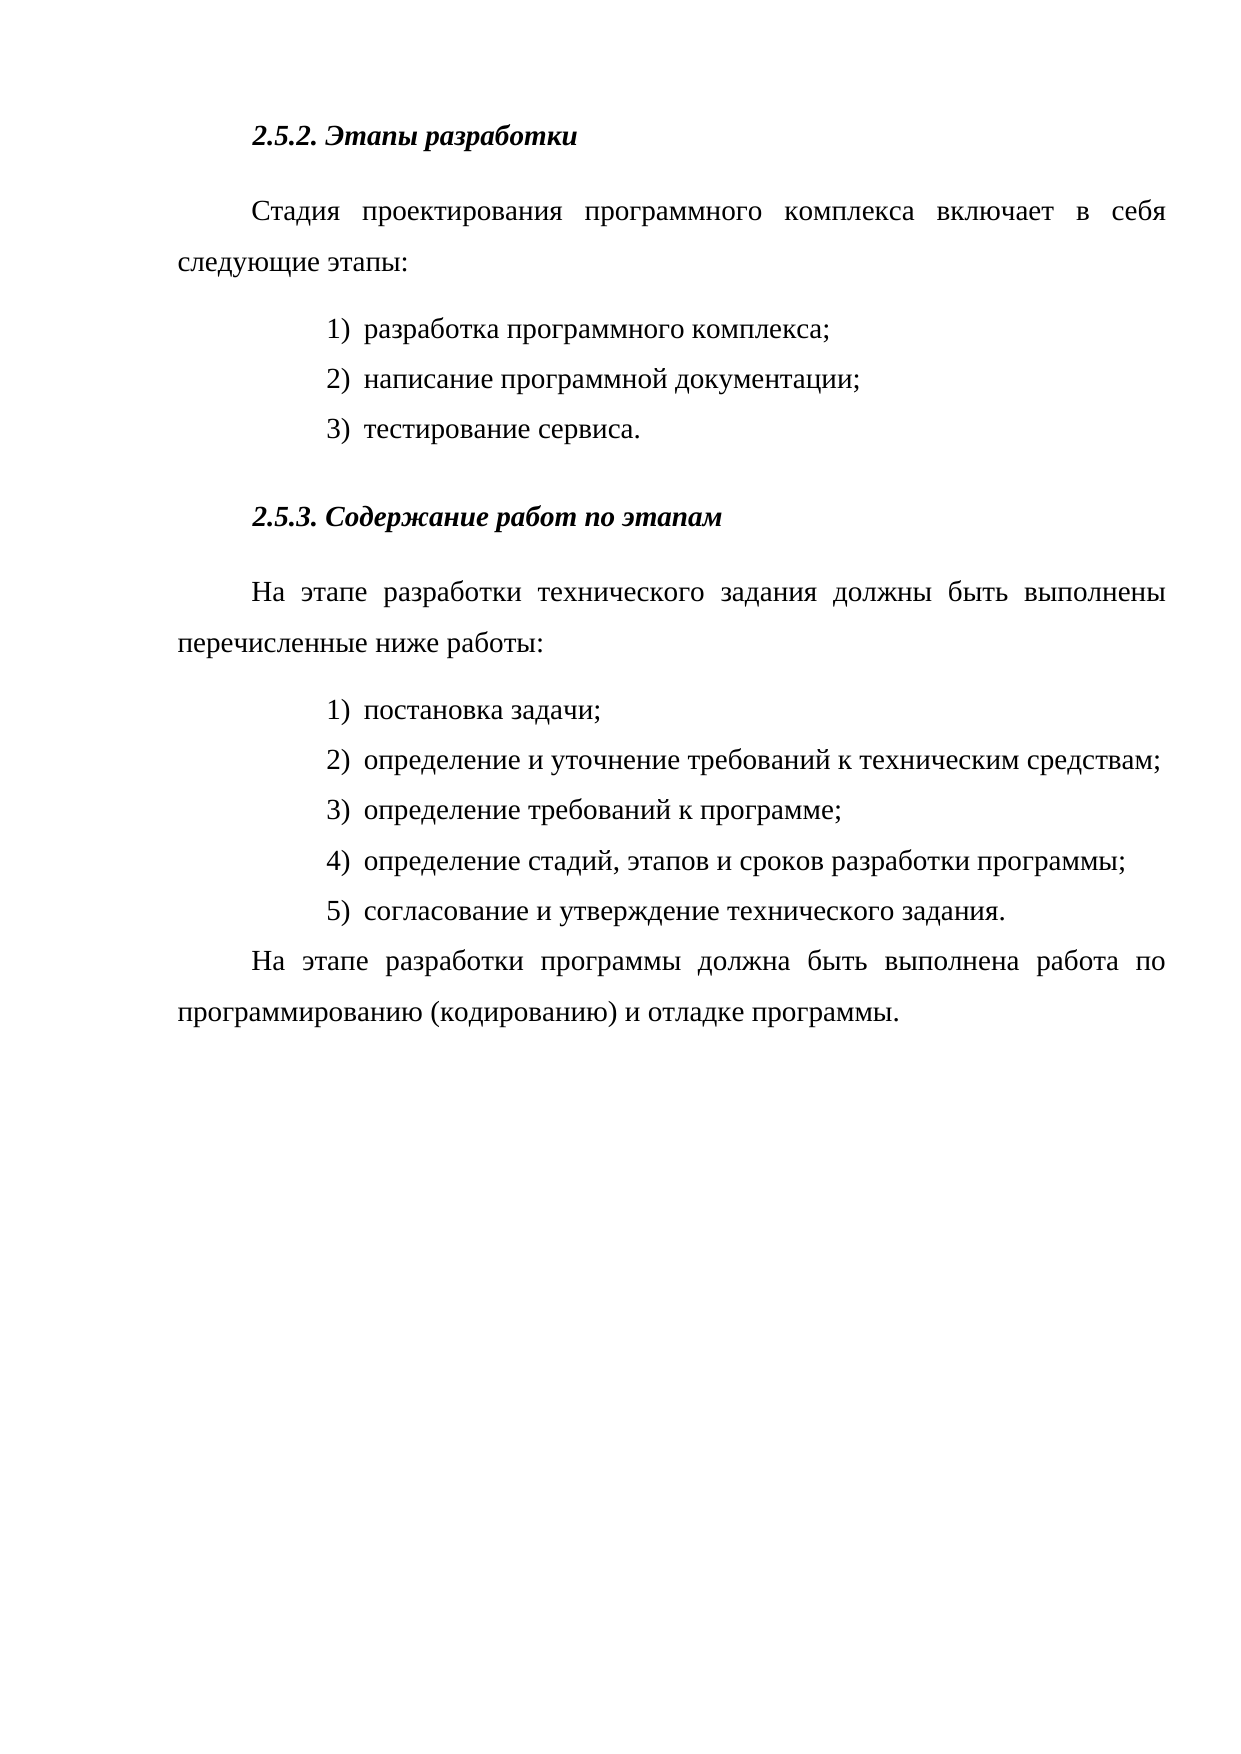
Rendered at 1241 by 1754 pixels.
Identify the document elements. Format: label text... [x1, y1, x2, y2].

subtitle Содержание работ по этапам [252, 499, 1167, 533]
text На этапе разработки технического задания должны быть выполнены перечисленные ниже работы: [177, 574, 1167, 658]
list согласование и утверждение технического задания. [326, 893, 1167, 927]
list определение стадий, этапов и сроков разработки программы; [326, 843, 1167, 876]
list определение требований к программе; [326, 792, 1167, 826]
list тестирование сервиса. [326, 411, 1167, 445]
list разработка программного комплекса; [326, 311, 1167, 344]
text Стадия проектирования программного комплекса включает в себя следующие этапы: [177, 193, 1167, 277]
subtitle Этапы разработки [252, 118, 1167, 152]
list определение и уточнение требований к техническим средствам; [326, 742, 1167, 776]
list постановка задачи; [326, 692, 1167, 725]
text На этапе разработки программы должна быть выполнена работа по программированию (кодированию) и отладке программы. [177, 943, 1167, 1027]
list написание программной документации; [326, 361, 1167, 394]
